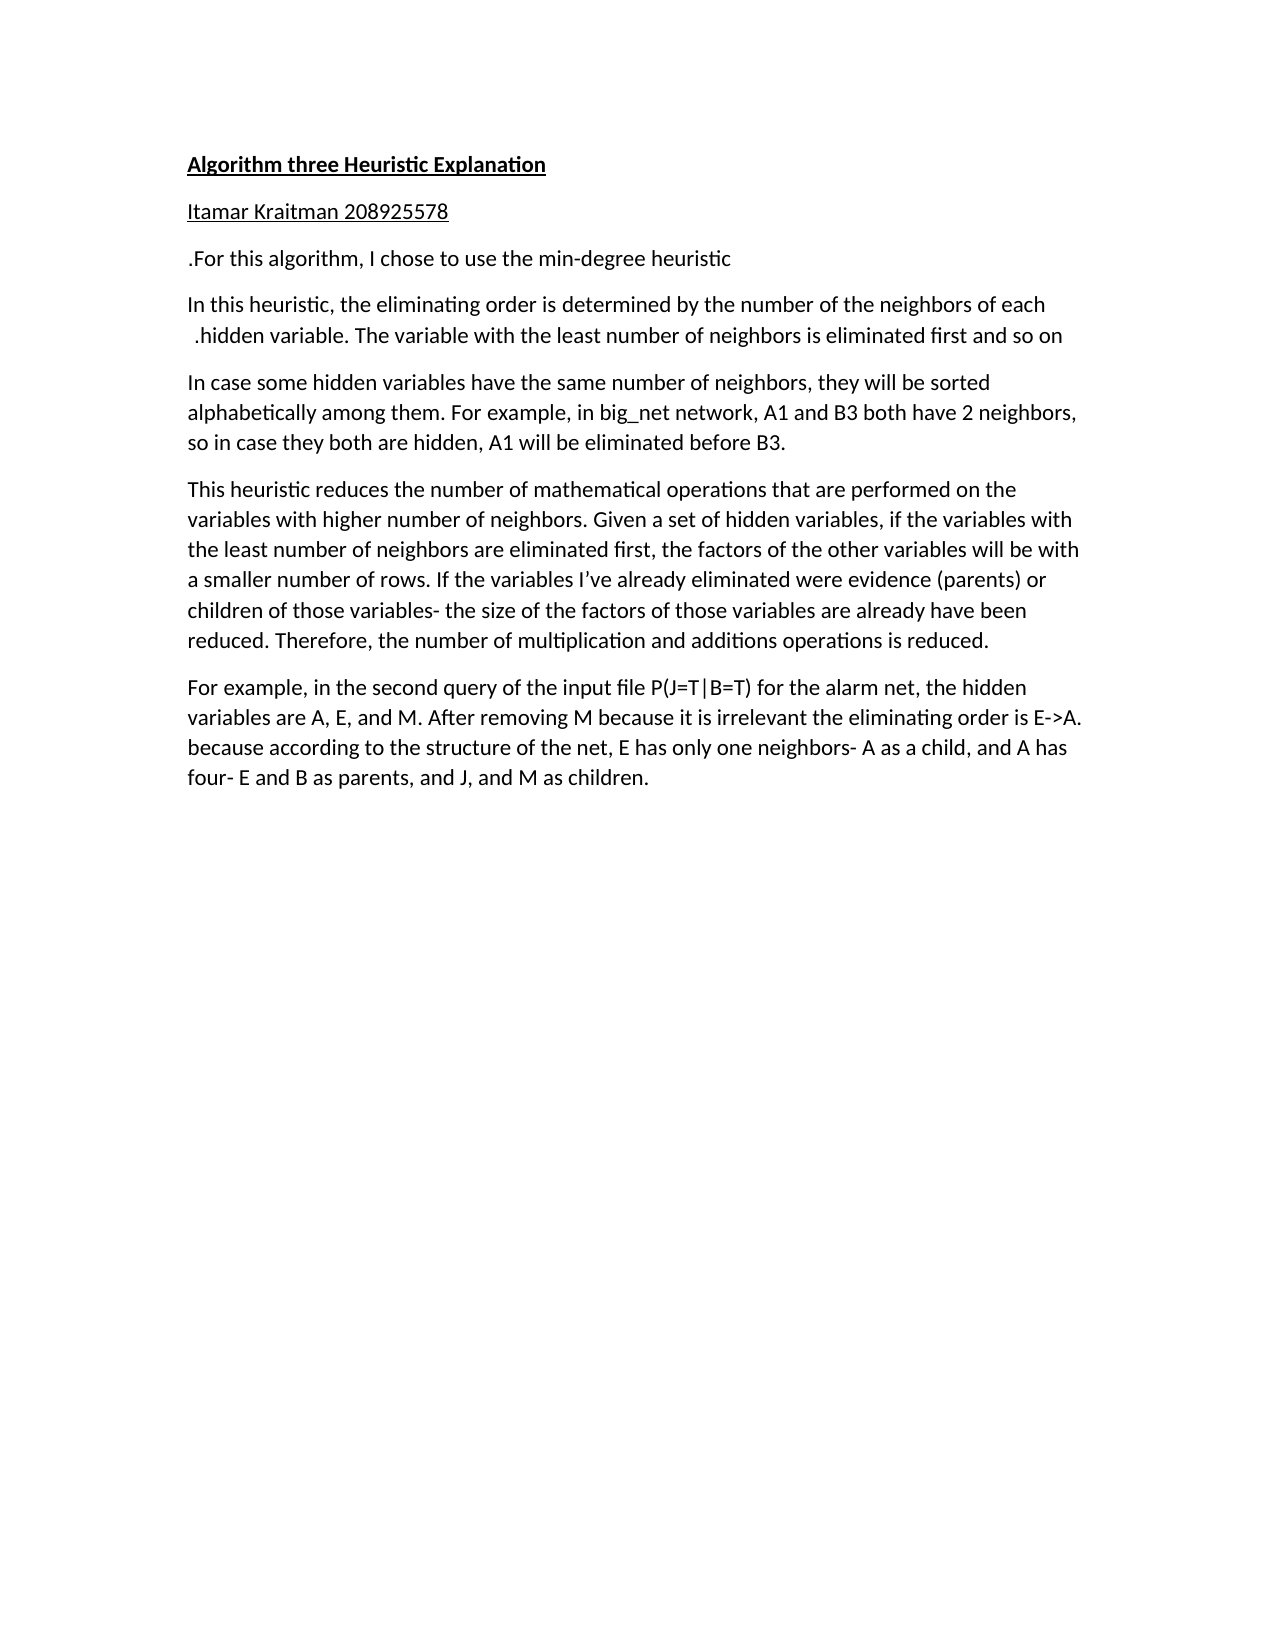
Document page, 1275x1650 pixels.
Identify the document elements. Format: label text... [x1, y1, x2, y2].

text For example, in the second query of the input file P(J=T|B=T) for the alarm net, the hidden variables are A, E, and M. After removing M because it is irrelevant the eliminating order is E->A. because according to the structure of the net, E has only one neighbors- A as a child, and A has four- E and B as parents, and J, and M as children. [187, 673, 1087, 792]
text This heuristic reduces the number of mathematical operations that are performed on the variables with higher number of neighbors. Given a set of hidden variables, if the variables with the least number of neighbors are eliminated first, the factors of the other variables will be with a smaller number of rows. If the variables I’ve already eliminated were evidence (parents) or children of those variables- the size of the factors of those variables are already have been reduced. Therefore, the number of multiplication and additions operations is reduced. [187, 475, 1087, 654]
text Itamar Kraitman 208925578 [187, 197, 1087, 225]
text In case some hidden variables have the same number of neighbors, they will be sorted alphabetically among them. For example, in big_net network, A1 and B3 both have 2 neighbors, so in case they both are hidden, A1 will be eliminated before B3. [187, 368, 1087, 456]
text Algorithm three Heuristic Explanation [187, 150, 1087, 178]
text In this heuristic, the eliminating order is determined by the number of the neighbors of each hidden variable. The variable with the least number of neighbors is eliminated first and so on. [187, 291, 1087, 349]
text For this algorithm, I chose to use the min-degree heuristic. [187, 244, 1087, 272]
